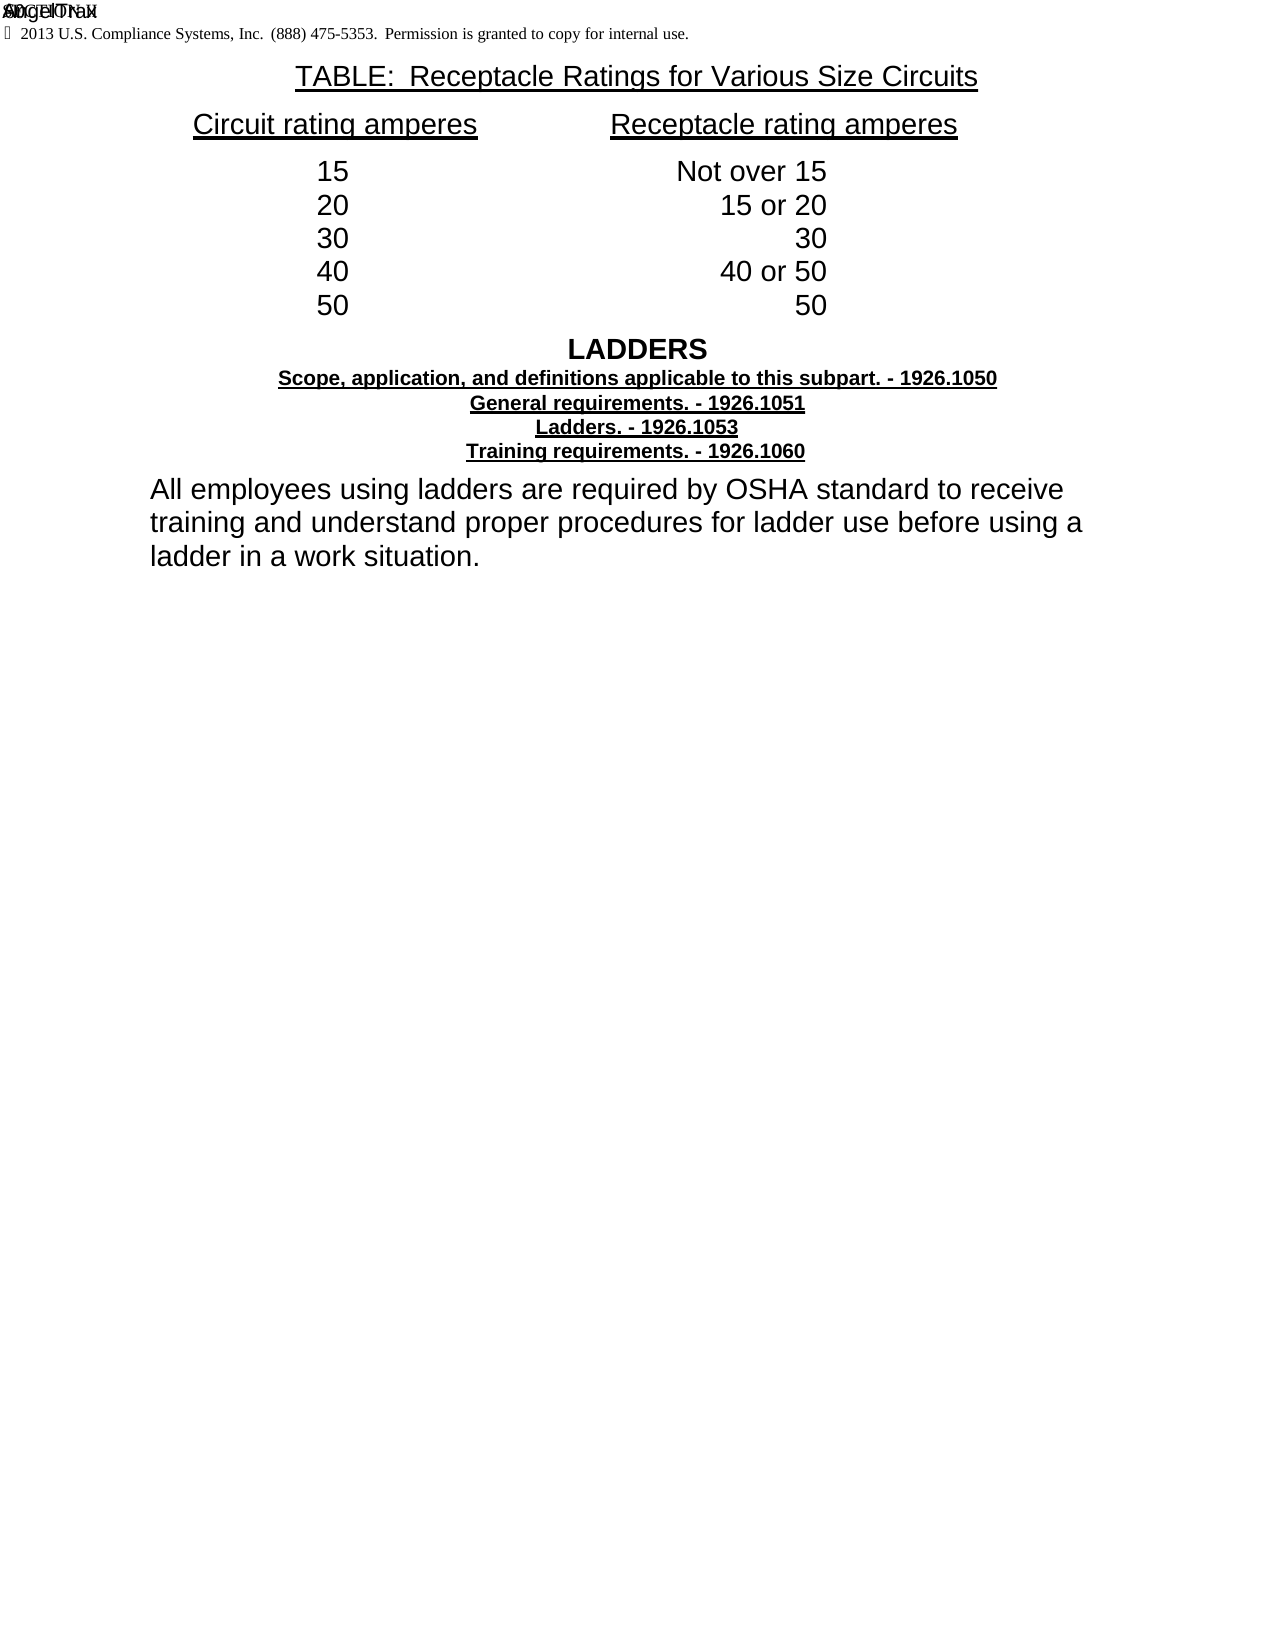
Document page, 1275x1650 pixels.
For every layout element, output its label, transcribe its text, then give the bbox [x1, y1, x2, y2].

subtitle LADDERS [195, 332, 1080, 366]
text All employees using ladders are required by OSHA standard to receive training and understand proper procedures for ladder use before using a ladder in a work situation. [150, 472, 1106, 572]
text 50 50 [316, 288, 1135, 322]
text 40 40 or 50 [316, 255, 1135, 288]
text 15 Not over 15 [316, 155, 1135, 188]
text TABLE: Receptacle Ratings for Various Size Circuits Circuit rating amperes Receptacle rating amperes [193, 59, 984, 141]
text Ladders. - 1926.1053 Training requirements. - 1926.1060 [466, 414, 817, 463]
text 30 30 [316, 222, 1135, 255]
text 20 15 or 20 [316, 188, 1135, 222]
text Scope, application, and definitions applicable to this subpart. - 1926.1050 General requirements. - 1926.1051 [243, 366, 1032, 414]
